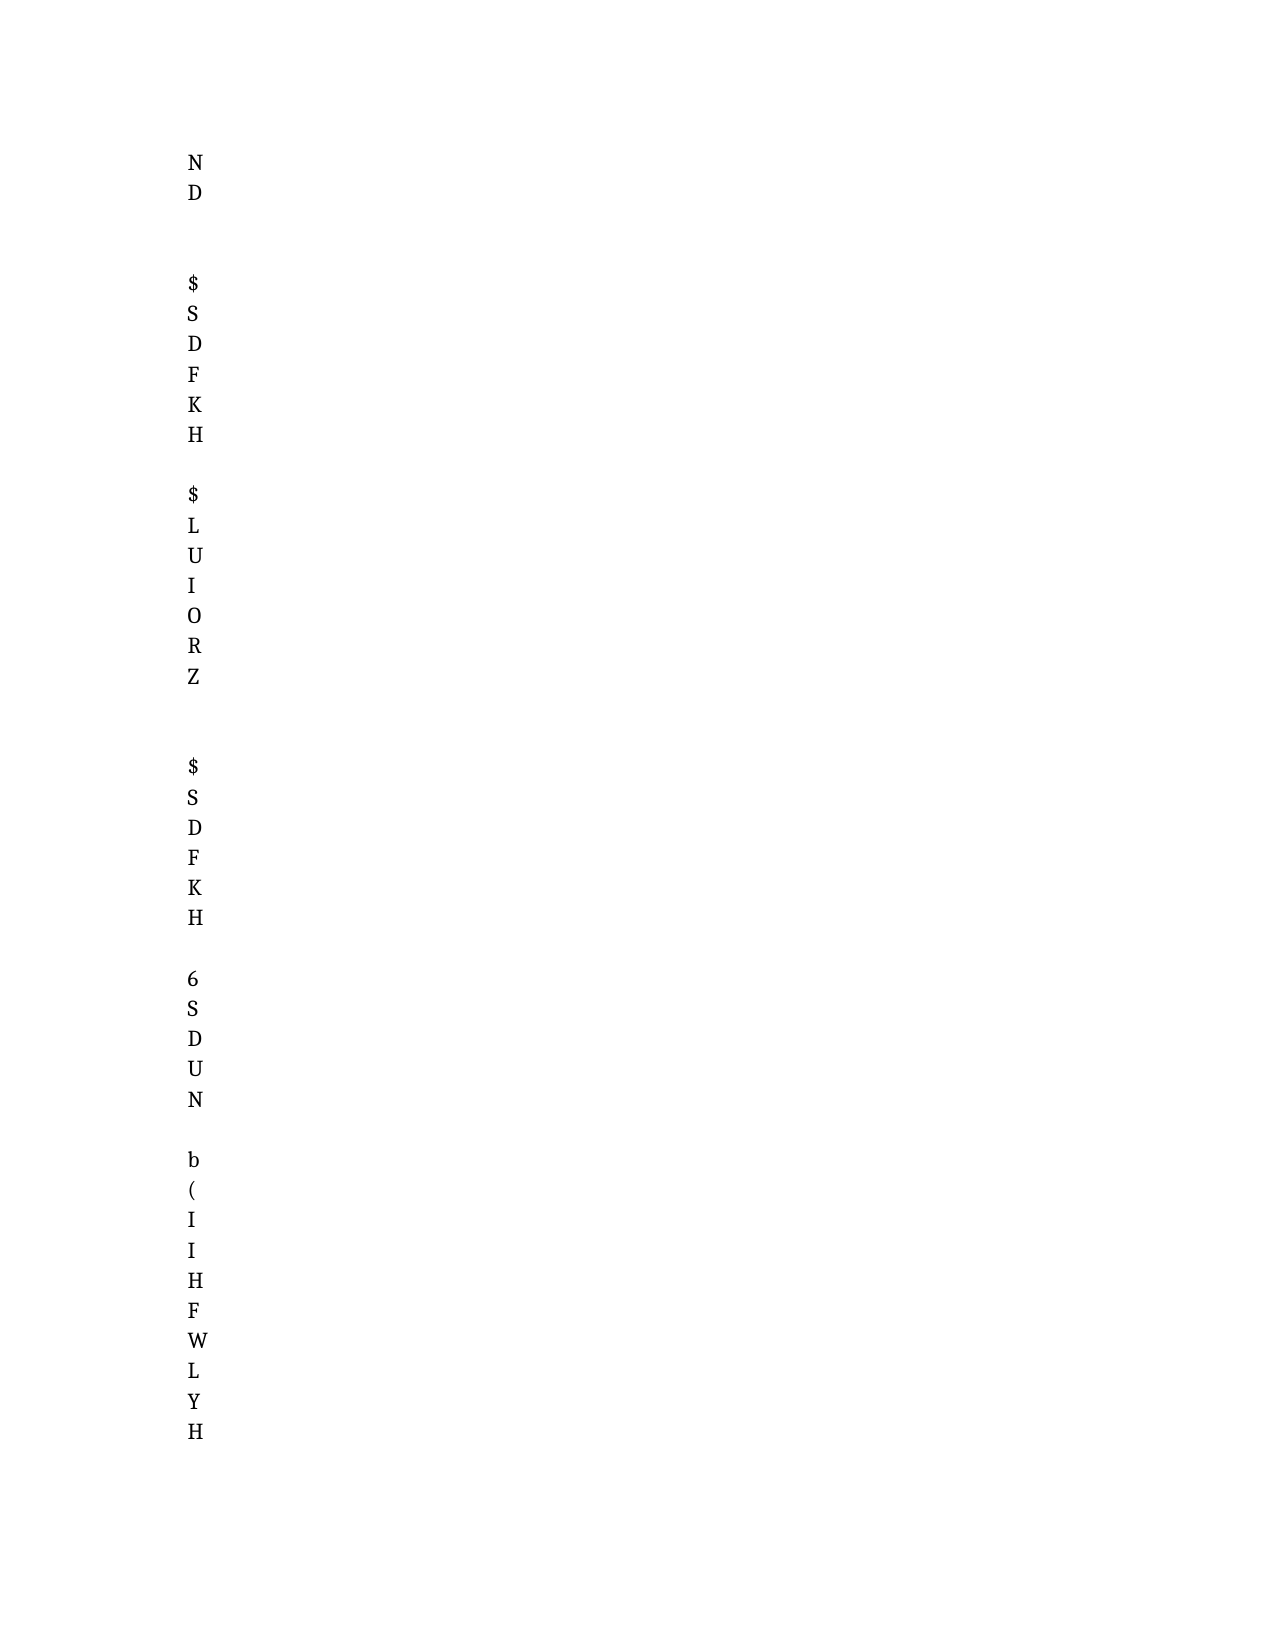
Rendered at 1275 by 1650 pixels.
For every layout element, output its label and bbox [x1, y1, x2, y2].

text [187, 150, 1087, 1475]
